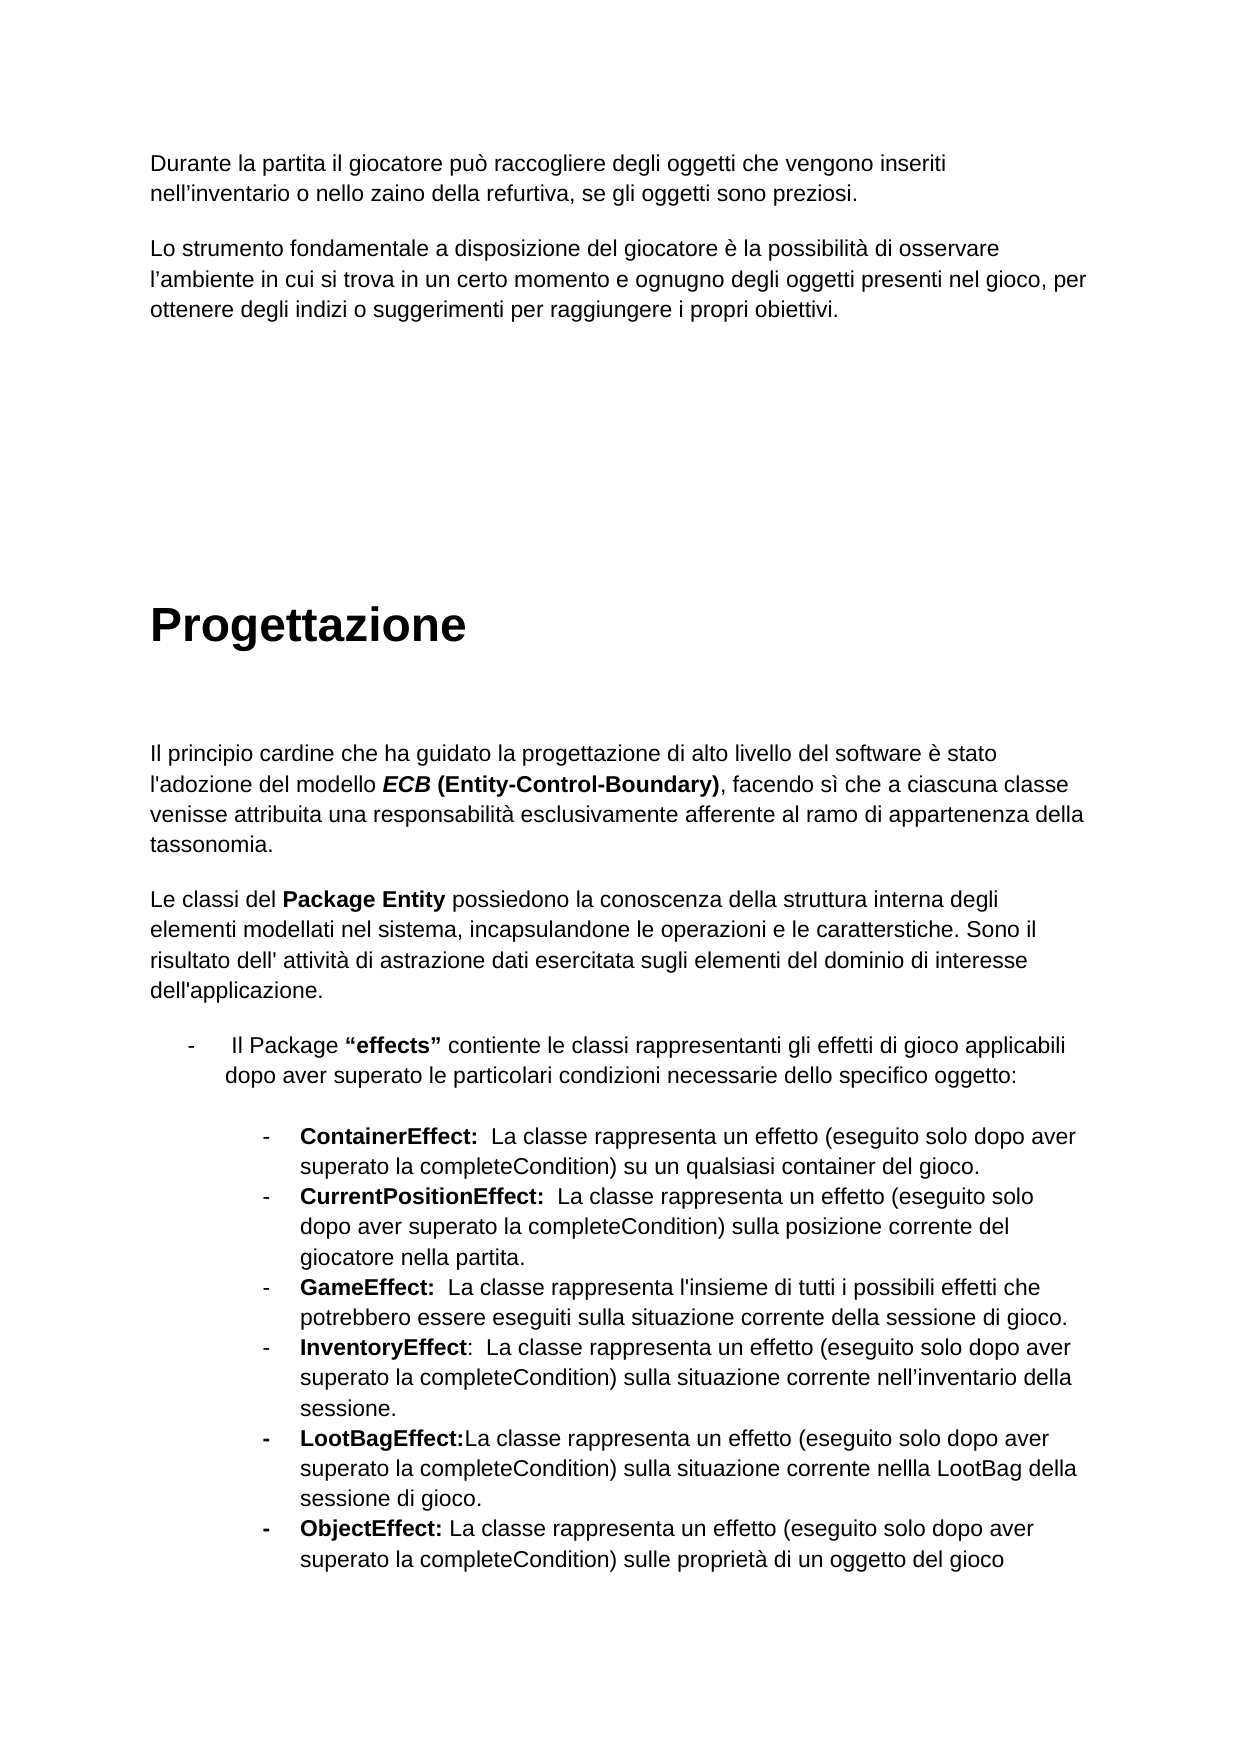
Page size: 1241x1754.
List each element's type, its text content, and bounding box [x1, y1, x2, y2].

text Lo strumento fondamentale a disposizione del giocatore è la possibilità di osservare l’ambiente in cui si trova in un certo momento e ognugno degli oggetti presenti nel gioco, per ottenere degli indizi o suggerimenti per raggiungere i propri obiettivi. [150, 235, 1090, 322]
text Il principio cardine che ha guidato la progettazione di alto livello del software è stato l'adozione del modello ECB (Entity-Control-Boundary), facendo sì che a ciascuna classe venisse attribuita una responsabilità esclusivamente afferente al ramo di appartenenza della tassonomia. [150, 740, 1090, 857]
text Durante la partita il giocatore può raccogliere degli oggetti che vengono inseriti nell’inventario o nello zaino della refurtiva, se gli oggetti sono preziosi. [150, 150, 1090, 207]
list LootBagEffect:La classe rappresenta un effetto (eseguito solo dopo aver superato la completeCondition) sulla situazione corrente nellla LootBag della sessione di gioco. [262, 1425, 1090, 1512]
text Le classi del Package Entity possiedono la conoscenza della struttura interna degli elementi modellati nel sistema, incapsulandone le operazioni e le caratterstiche. Sono il risultato dell' attività di astrazione dati esercitata sugli elementi del dominio di interesse dell'applicazione. [150, 886, 1090, 1003]
list Il Package “effects” contiente le classi rappresentanti gli effetti di gioco applicabili dopo aver superato le particolari condizioni necessarie dello specifico oggetto: [187, 1032, 1090, 1089]
list ContainerEffect: La classe rappresenta un effetto (eseguito solo dopo aver superato la completeCondition) su un qualsiasi container del gioco. [262, 1123, 1090, 1179]
list ObjectEffect: La classe rappresenta un effetto (eseguito solo dopo aver superato la completeCondition) sulle proprietà di un oggetto del gioco [262, 1515, 1090, 1572]
list GameEffect: La classe rappresenta l'insieme di tutti i possibili effetti che potrebbero essere eseguiti sulla situazione corrente della sessione di gioco. [262, 1274, 1090, 1330]
list CurrentPositionEffect: La classe rappresenta un effetto (eseguito solo dopo aver superato la completeCondition) sulla posizione corrente del giocatore nella partita. [262, 1183, 1090, 1270]
subtitle Progettazione [150, 597, 1090, 652]
list InventoryEffect: La classe rappresenta un effetto (eseguito solo dopo aver superato la completeCondition) sulla situazione corrente nell’inventario della sessione. [262, 1334, 1090, 1421]
